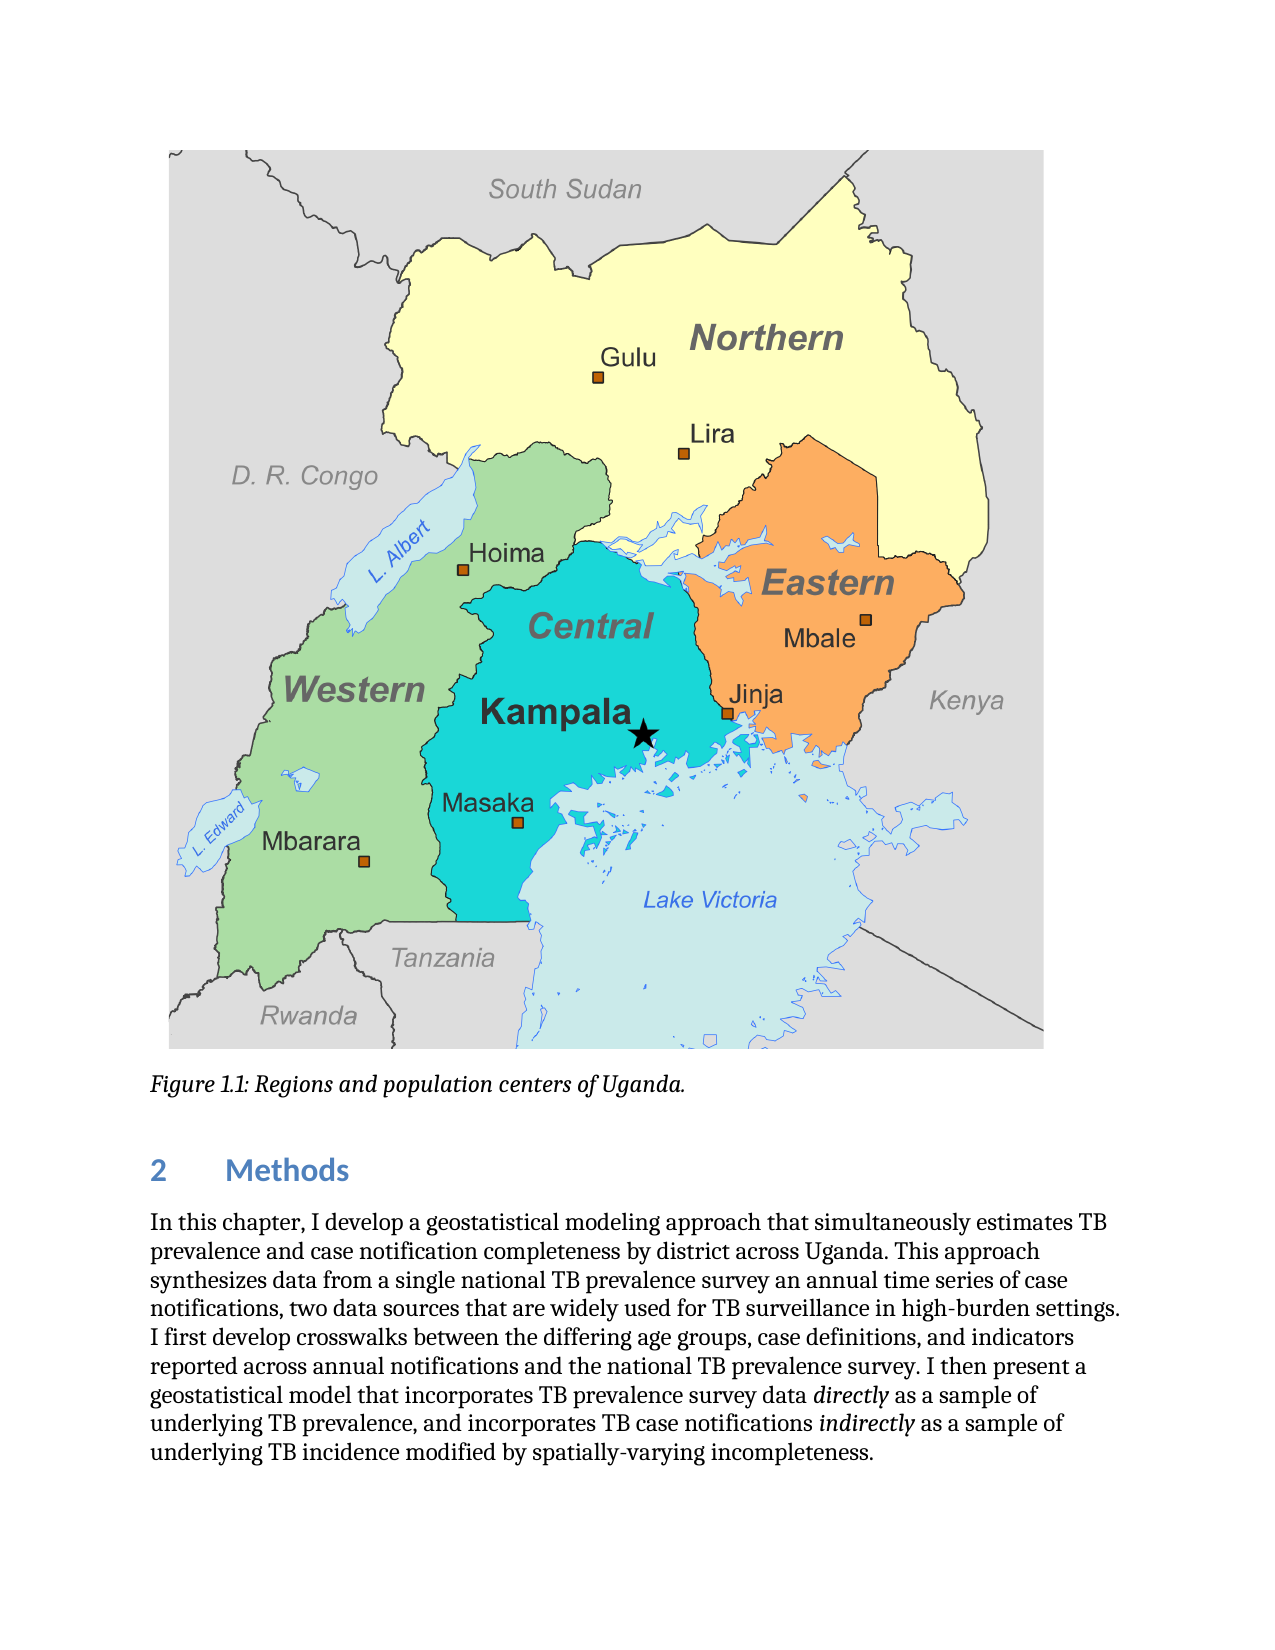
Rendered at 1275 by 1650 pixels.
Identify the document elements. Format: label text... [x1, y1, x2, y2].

text In this chapter, I develop a geostatistical modeling approach that simultaneously estimates TB prevalence and case notification completeness by district across Uganda. This approach synthesizes data from a single national TB prevalence survey an annual time series of case notifications, two data sources that are widely used for TB surveillance in high-burden settings. I first develop crosswalks between the differing age groups, case definitions, and indicators reported across annual notifications and the national TB prevalence survey. I then present a geostatistical model that incorporates TB prevalence survey data directly as a sample of underlying TB prevalence, and incorporates TB case notifications indirectly as a sample of underlying TB incidence modified by spatially-varying incompleteness. [150, 1208, 1125, 1467]
picture [168, 150, 1044, 1049]
subtitle 2 Methods [150, 1148, 1125, 1189]
text Figure 1.1: Regions and population centers of Uganda. [150, 1070, 1125, 1098]
